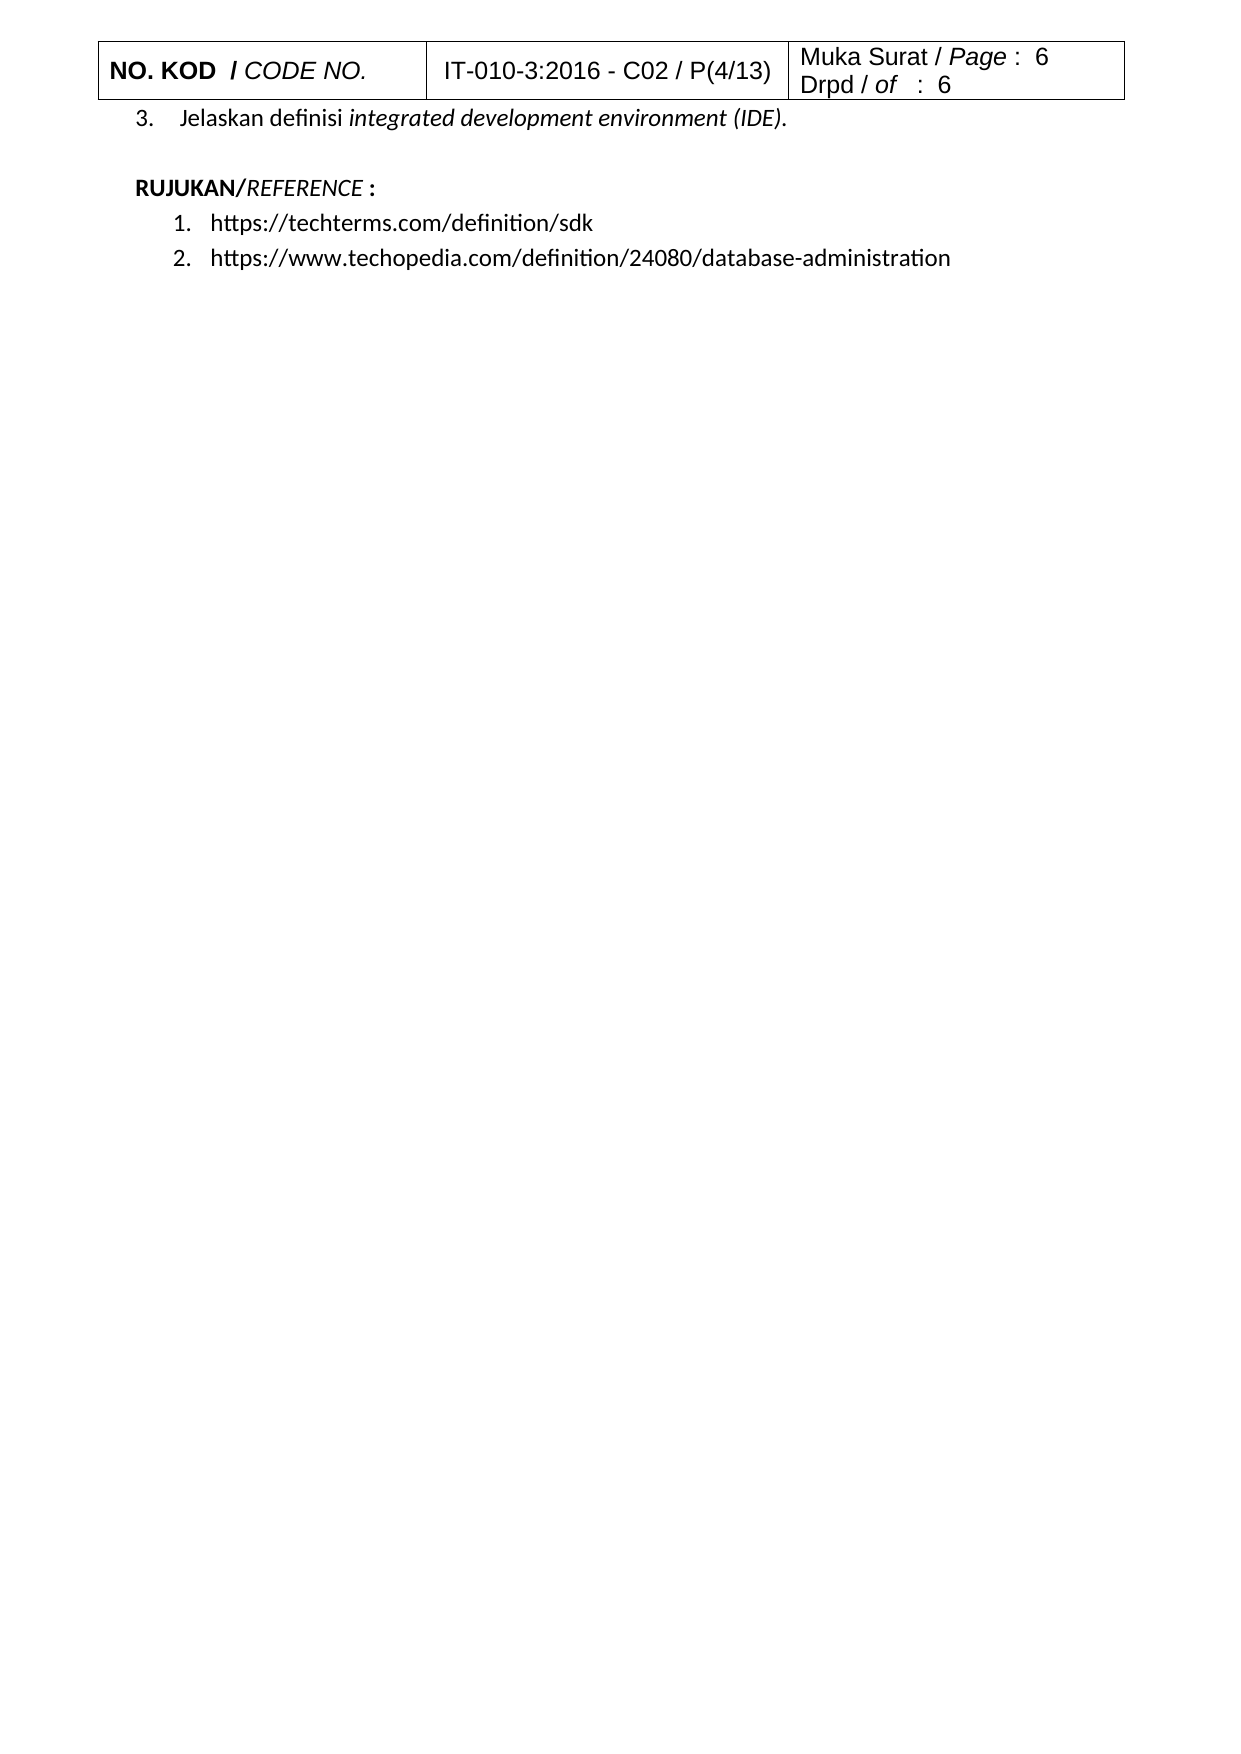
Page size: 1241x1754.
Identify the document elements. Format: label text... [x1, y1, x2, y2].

list https://techterms.com/definition/sdk [173, 207, 1106, 238]
text RUJUKAN/REFERENCE : [135, 172, 1106, 203]
list https://www.techopedia.com/definition/24080/database-administration [173, 242, 1106, 273]
list Jelaskan definisi integrated development environment (IDE). [135, 102, 1106, 133]
